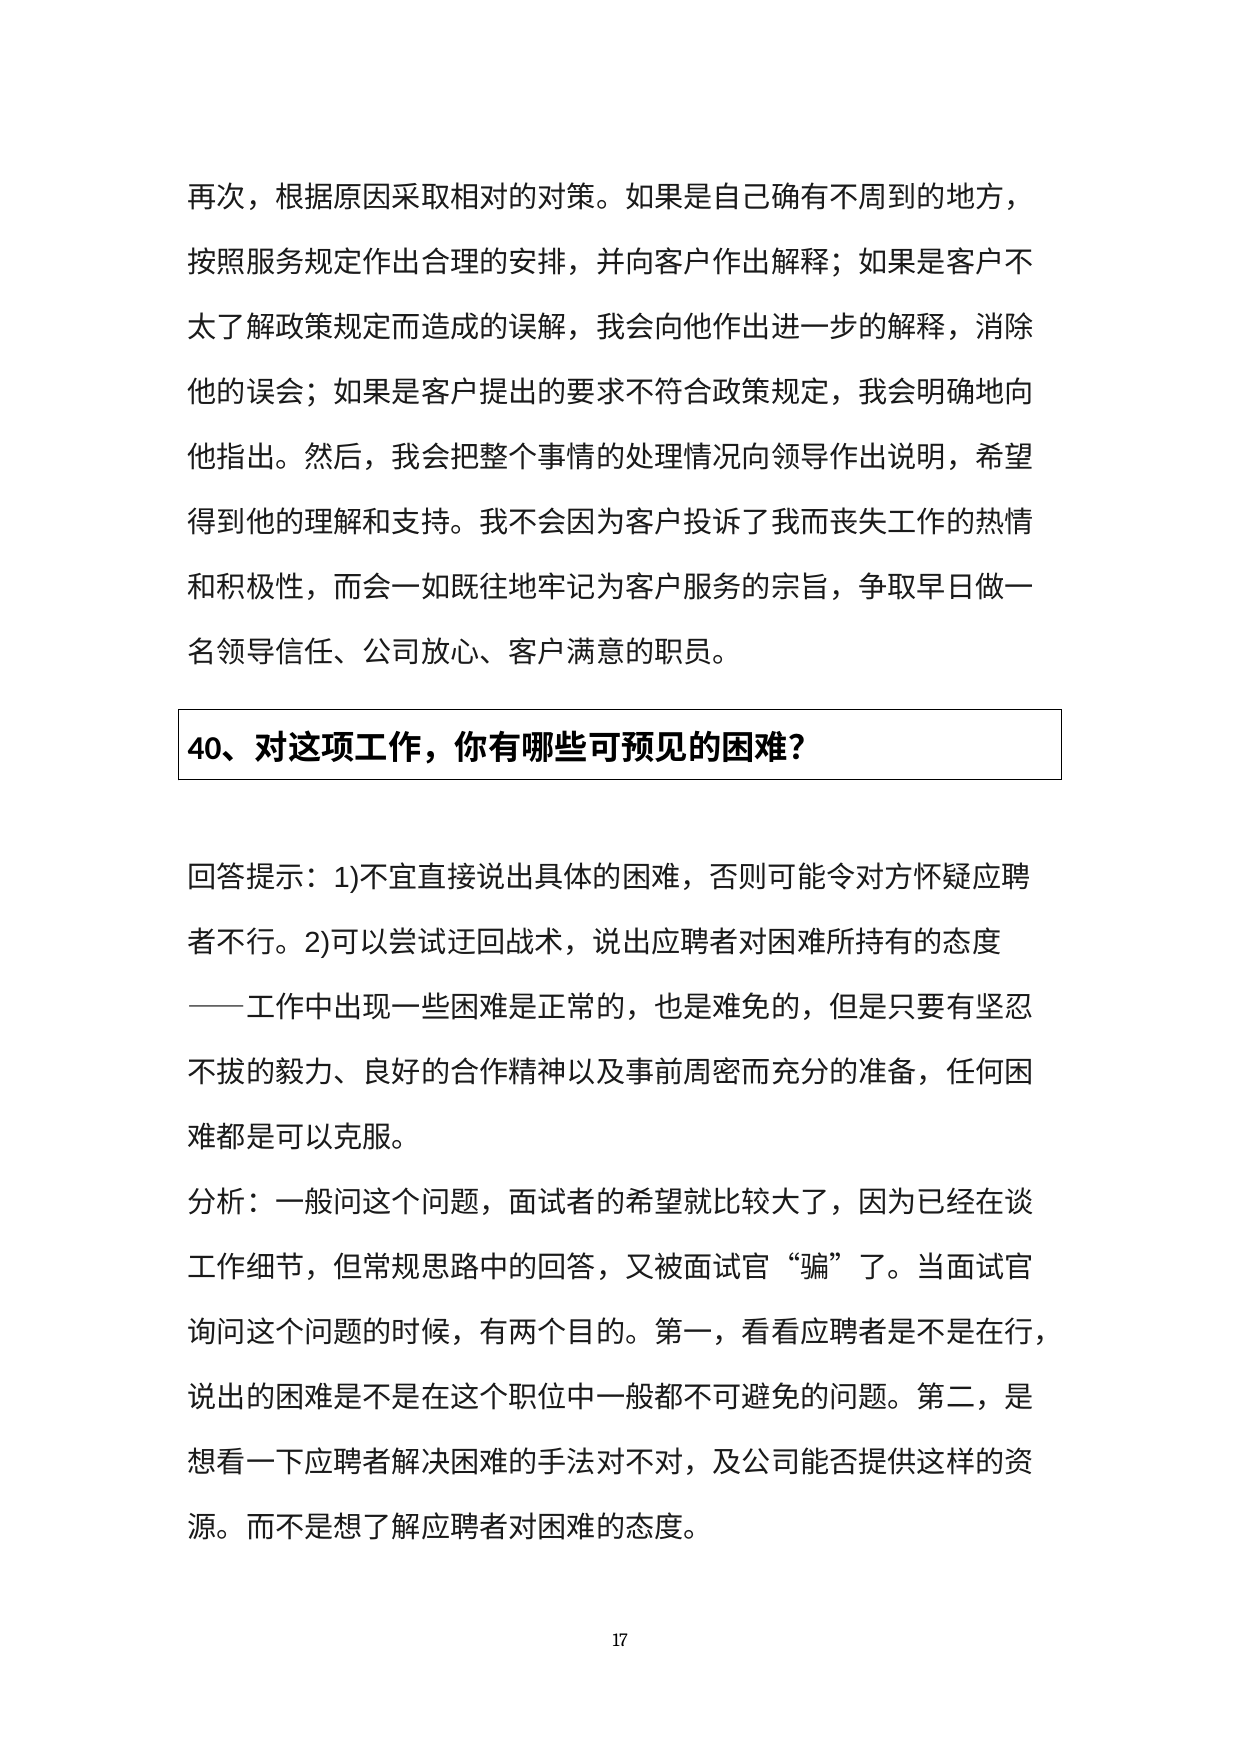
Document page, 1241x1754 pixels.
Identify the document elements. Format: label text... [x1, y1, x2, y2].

subtitle 40、对这项工作，你有哪些可预见的困难？ [179, 710, 1061, 779]
text 分析：一般问这个问题，面试者的希望就比较大了，因为已经在谈工作细节，但常规思路中的回答，又被面试官“骗”了。当面试官询问这个问题的时候，有两个目的。第一，看看应聘者是不是在行，说出的困难是不是在这个职位中一般都不可避免的问题。第二，是想看一下应聘者解决困难的手法对不对，及公司能否提供这样的资源。而不是想了解应聘者对困难的态度。 [187, 1167, 1053, 1557]
text 再次，根据原因采取相对的对策。如果是自己确有不周到的地方，按照服务规定作出合理的安排，并向客户作出解释；如果是客户不太了解政策规定而造成的误解，我会向他作出进一步的解释，消除他的误会；如果是客户提出的要求不符合政策规定，我会明确地向他指出。然后，我会把整个事情的处理情况向领导作出说明，希望得到他的理解和支持。我不会因为客户投诉了我而丧失工作的热情和积极性，而会一如既往地牢记为客户服务的宗旨，争取早日做一名领导信任、公司放心、客户满意的职员。 [187, 162, 1053, 682]
text 回答提示：1)不宜直接说出具体的困难，否则可能令对方怀疑应聘者不行。2)可以尝试迂回战术，说出应聘者对困难所持有的态度——工作中出现一些困难是正常的，也是难免的，但是只要有坚忍不拔的毅力、良好的合作精神以及事前周密而充分的准备，任何困难都是可以克服。 [187, 842, 1053, 1167]
